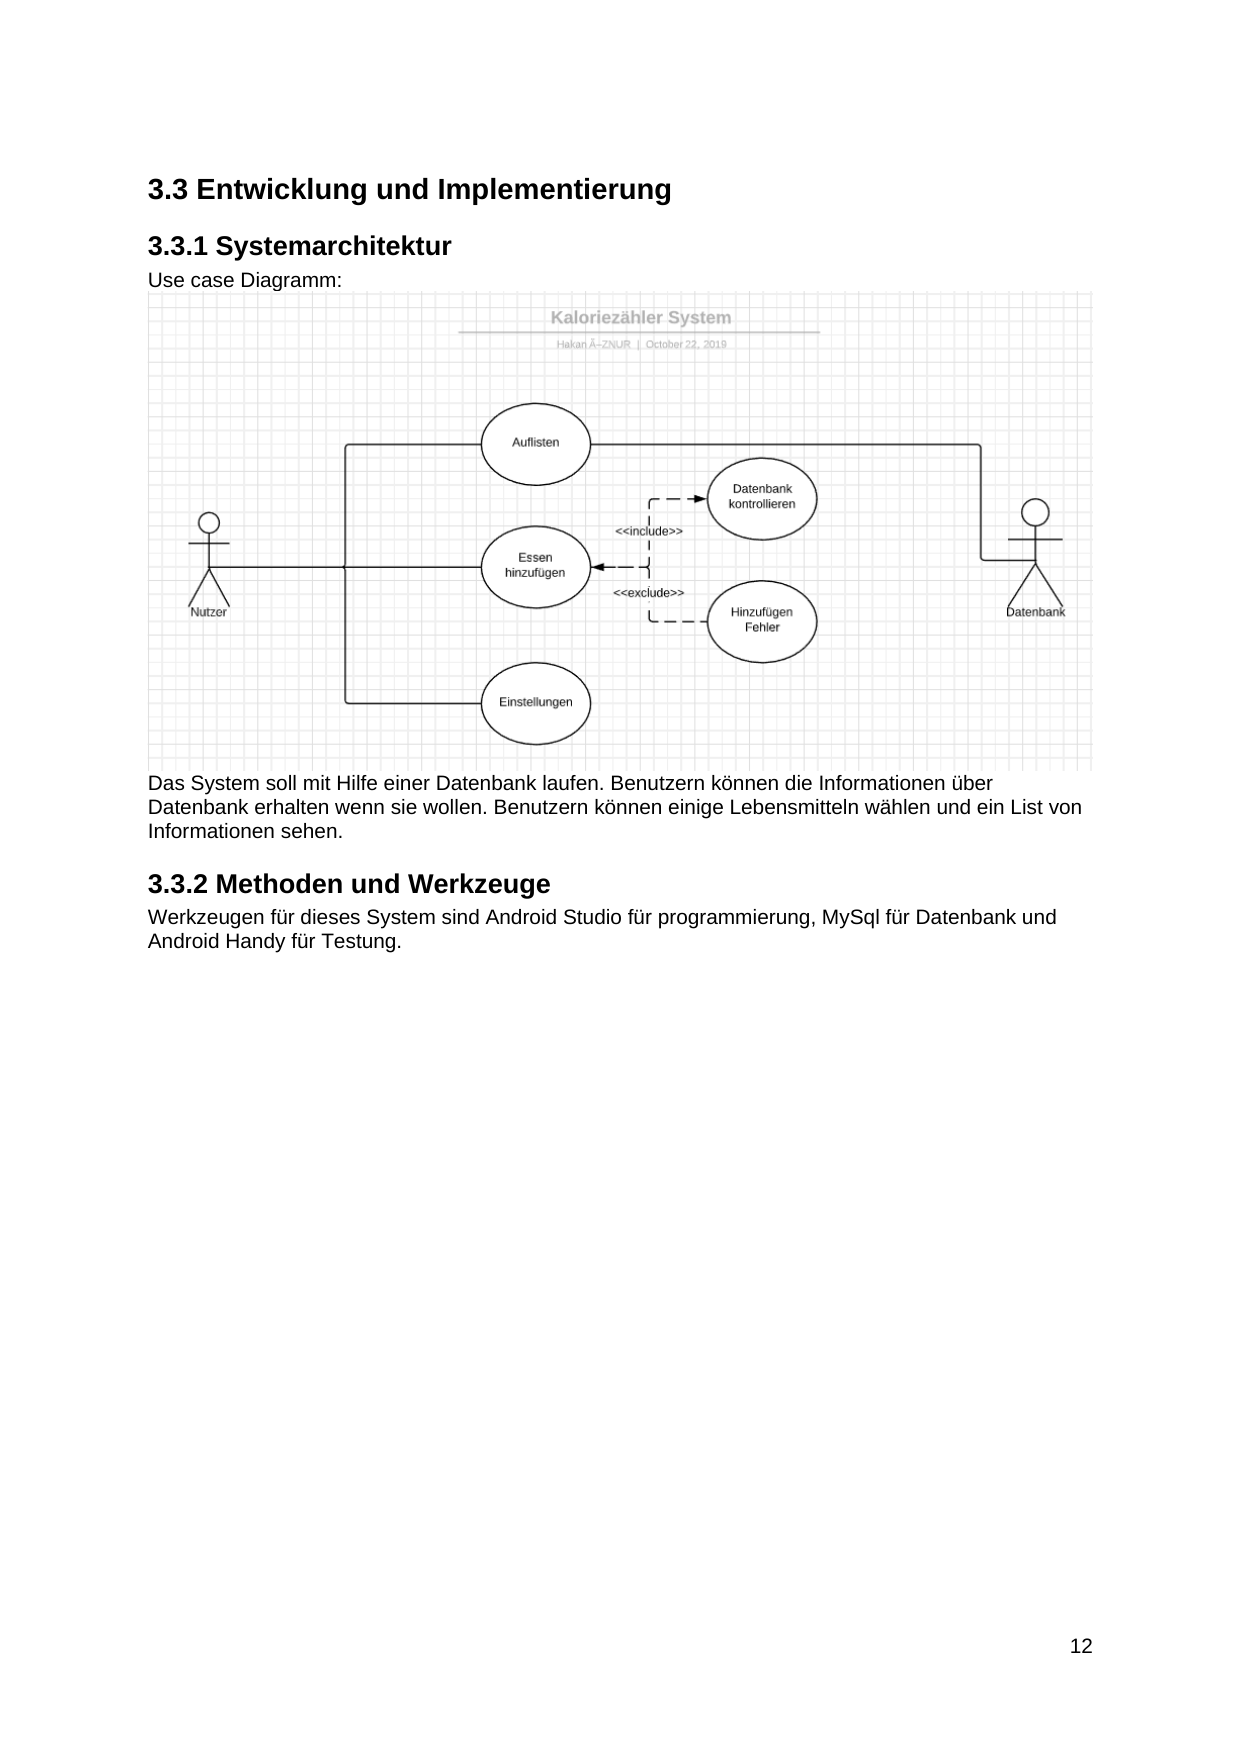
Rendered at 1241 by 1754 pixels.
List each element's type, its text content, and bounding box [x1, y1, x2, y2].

subtitle 3.3.1 Systemarchitektur [148, 230, 1092, 261]
text Use case Diagramm: [148, 268, 1092, 291]
text Werkzeugen für dieses System sind Android Studio für programmierung, MySql für Datenbank und Android Handy für Testung. [148, 905, 1092, 953]
subtitle 3.3.2 Methoden und Werkzeuge [148, 868, 1092, 899]
subtitle 3.3 Entwicklung und Implementierung [148, 172, 1092, 205]
text Das System soll mit Hilfe einer Datenbank laufen. Benutzern können die Informationen über Datenbank erhalten wenn sie wollen. Benutzern können einige Lebensmitteln wählen und ein List von Informationen sehen. [148, 771, 1092, 843]
picture [147, 291, 1093, 771]
